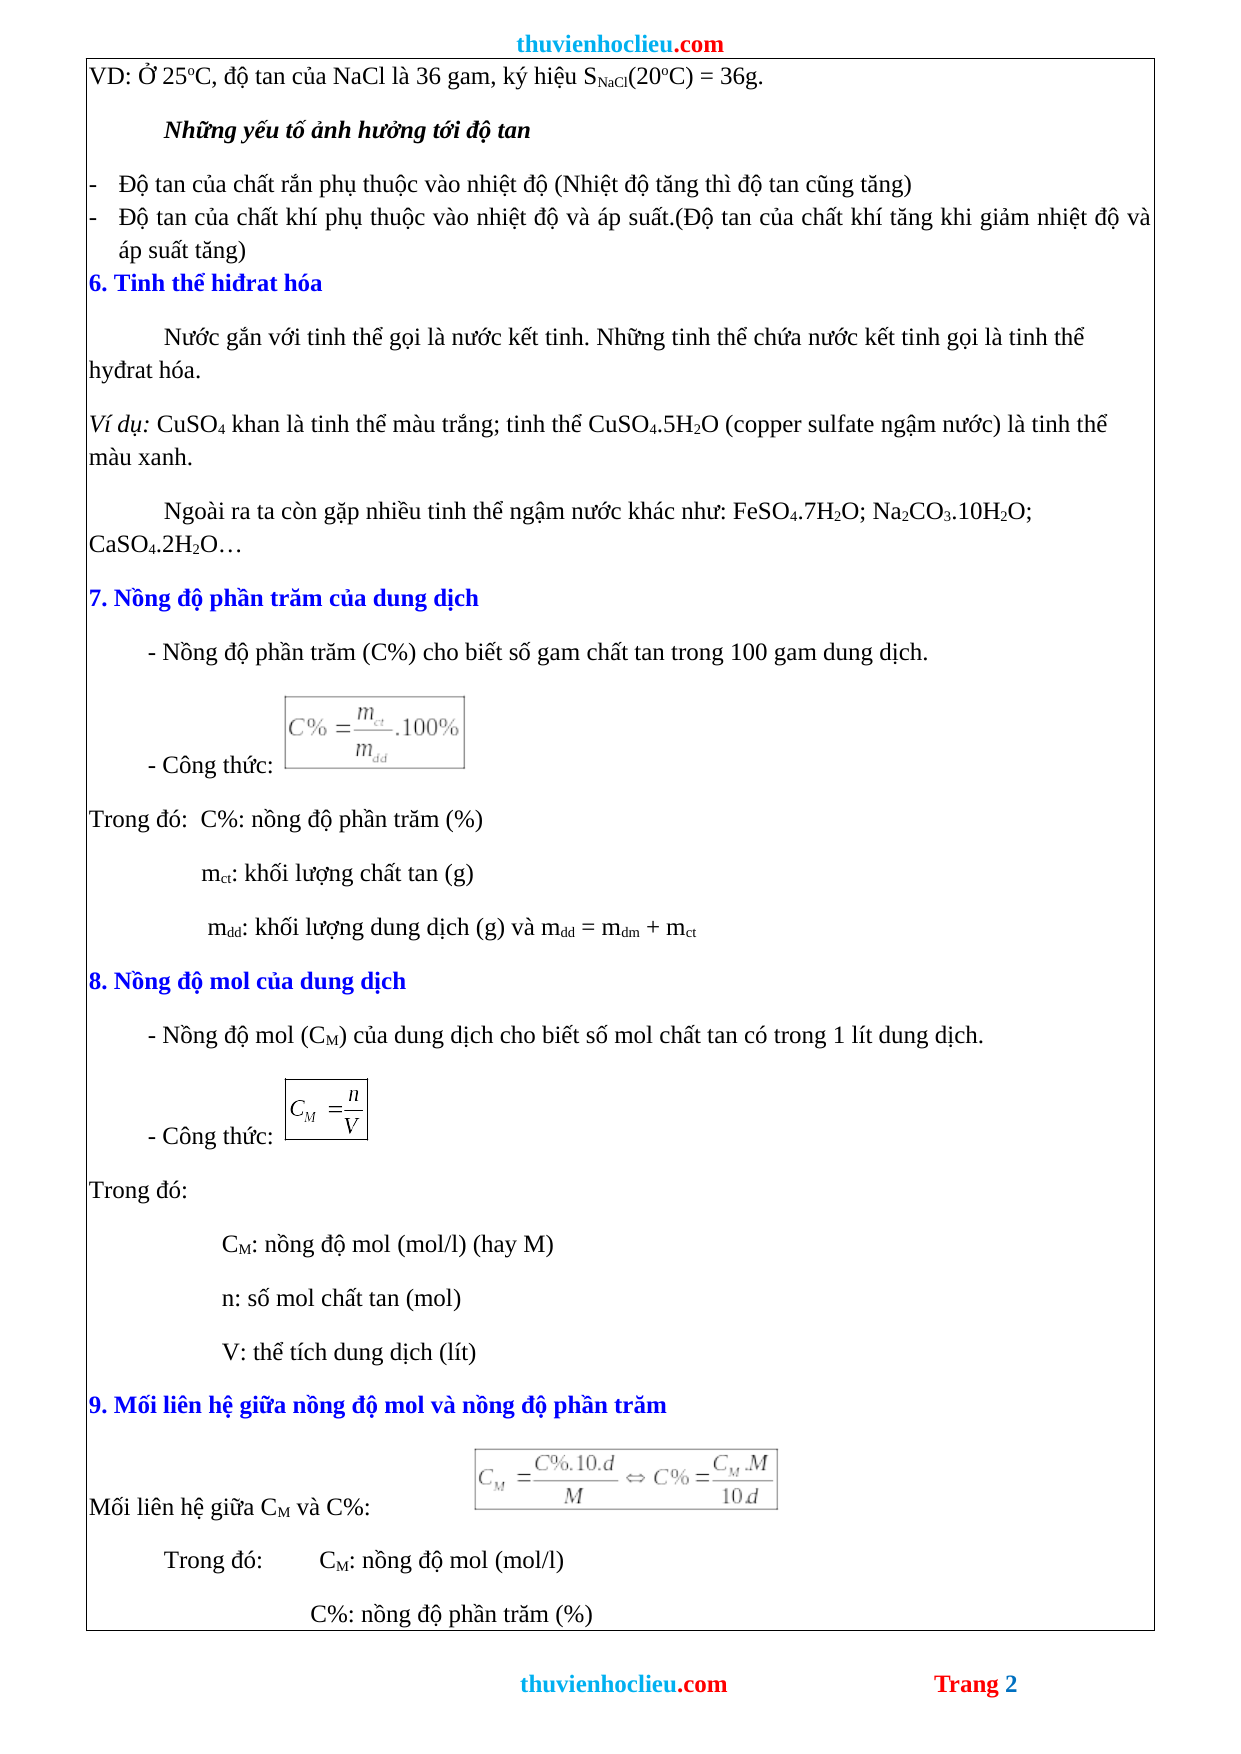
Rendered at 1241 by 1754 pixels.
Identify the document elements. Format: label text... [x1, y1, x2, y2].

text Trong đó: [87, 1172, 1154, 1204]
text Ví dụ: CuSO4 khan là tinh thể màu trắng; tinh thể CuSO4.5H2O (copper sulfate ngậm nước) là tinh thể màu xanh. [87, 406, 1154, 471]
list Độ tan của chất rắn phụ thuộc vào nhiệt độ (Nhiệt độ tăng thì độ tan cũng tăng) [87, 166, 1154, 198]
text Trong đó: C%: nồng độ phần trăm (%) [87, 801, 1154, 833]
text Những yếu tố ảnh hưởng tới độ tan [87, 112, 1154, 144]
text Mối liên hệ giữa CM và C%: [87, 1441, 1154, 1520]
text n: số mol chất tan (mol) [87, 1279, 1154, 1311]
text V: thể tích dung dịch (lít) [87, 1333, 1154, 1365]
text mct: khối lượng chất tan (g) [87, 855, 1154, 887]
text mdd: khối lượng dung dịch (g) và mdd = mdm + mct [87, 909, 1154, 941]
text Nước gắn với tinh thể gọi là nước kết tinh. Những tinh thể chứa nước kết tinh gọi là tinh thể hyđrat hóa. [87, 319, 1154, 384]
list Độ tan của chất khí phụ thuộc vào nhiệt độ và áp suất.(Độ tan của chất khí tăng khi giảm nhiệt độ và áp suất tăng) [87, 199, 1154, 264]
text C%: nồng độ phần trăm (%) [87, 1596, 1154, 1630]
text VD: Ở 25oC, độ tan của NaCl là 36 gam, ký hiệu SNaCl(20oC) = 36g. [87, 59, 1154, 90]
text Trong đó: CM: nồng độ mol (mol/l) [87, 1542, 1154, 1574]
text - Nồng độ mol (CM) của dung dịch cho biết số mol chất tan có trong 1 lít dung dịch. [87, 1017, 1154, 1049]
text 6. Tinh thể hiđrat hóa [87, 265, 1154, 297]
text CM: nồng độ mol (mol/l) (hay M) [87, 1226, 1154, 1258]
text 9. Mối liên hệ giữa nồng độ mol và nồng độ phần trăm [87, 1387, 1154, 1419]
text - Nồng độ phần trăm (C%) cho biết số gam chất tan trong 100 gam dung dịch. [87, 633, 1154, 665]
text 7. Nồng độ phần trăm của dung dịch [87, 579, 1154, 611]
text - Công thức: [87, 687, 1154, 779]
text - Công thức: [87, 1071, 1154, 1150]
text 8. Nồng độ mol của dung dịch [87, 963, 1154, 995]
text Ngoài ra ta còn gặp nhiều tinh thể ngậm nước khác như: FeSO4.7H2O; Na2CO3.10H2O; CaSO4.2H2O… [87, 493, 1154, 558]
